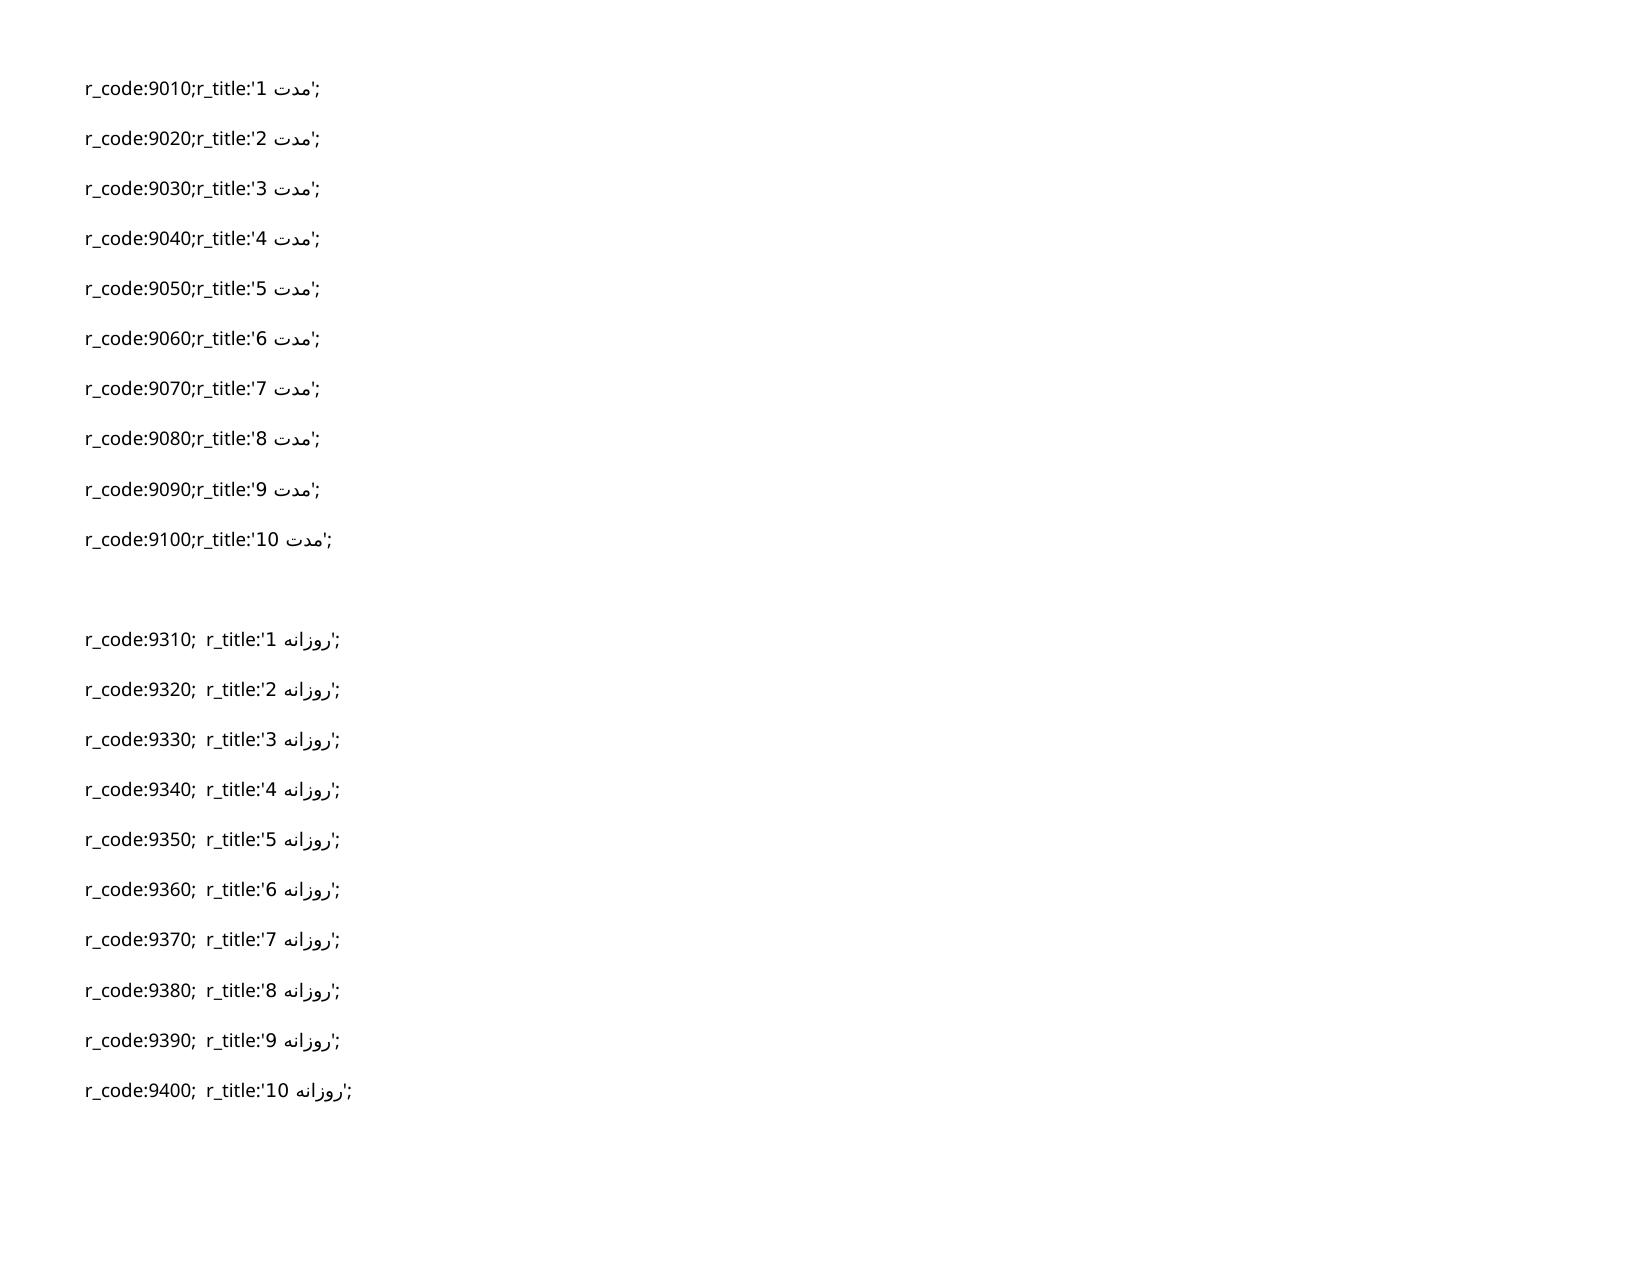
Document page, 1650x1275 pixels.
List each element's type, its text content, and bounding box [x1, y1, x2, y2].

text r_code:9350; r_title:'روزانه 5'; [75, 827, 1575, 852]
text r_code:9380; r_title:'روزانه 8'; [75, 977, 1575, 1002]
text r_code:9040;r_title:'مدت 4'; [75, 225, 1575, 251]
text r_code:9050;r_title:'مدت 5'; [75, 275, 1575, 301]
text r_code:9010;r_title:'مدت 1'; [75, 75, 1575, 101]
text r_code:9400; r_title:'روزانه 10'; [75, 1077, 1575, 1103]
text r_code:9330; r_title:'روزانه 3'; [75, 726, 1575, 752]
text r_code:9090;r_title:'مدت 9'; [75, 476, 1575, 501]
text r_code:9060;r_title:'مدت 6'; [75, 326, 1575, 351]
text r_code:9020;r_title:'مدت 2'; [75, 125, 1575, 151]
text r_code:9340; r_title:'روزانه 4'; [75, 776, 1575, 802]
text r_code:9080;r_title:'مدت 8'; [75, 426, 1575, 451]
text r_code:9310; r_title:'روزانه 1'; [75, 626, 1575, 652]
text r_code:9390; r_title:'روزانه 9'; [75, 1027, 1575, 1052]
text r_code:9100;r_title:'مدت 10'; [75, 526, 1575, 551]
text r_code:9320; r_title:'روزانه 2'; [75, 676, 1575, 702]
text r_code:9030;r_title:'مدت 3'; [75, 175, 1575, 201]
text r_code:9370; r_title:'روزانه 7'; [75, 927, 1575, 952]
text r_code:9070;r_title:'مدت 7'; [75, 376, 1575, 401]
text r_code:9360; r_title:'روزانه 6'; [75, 877, 1575, 902]
